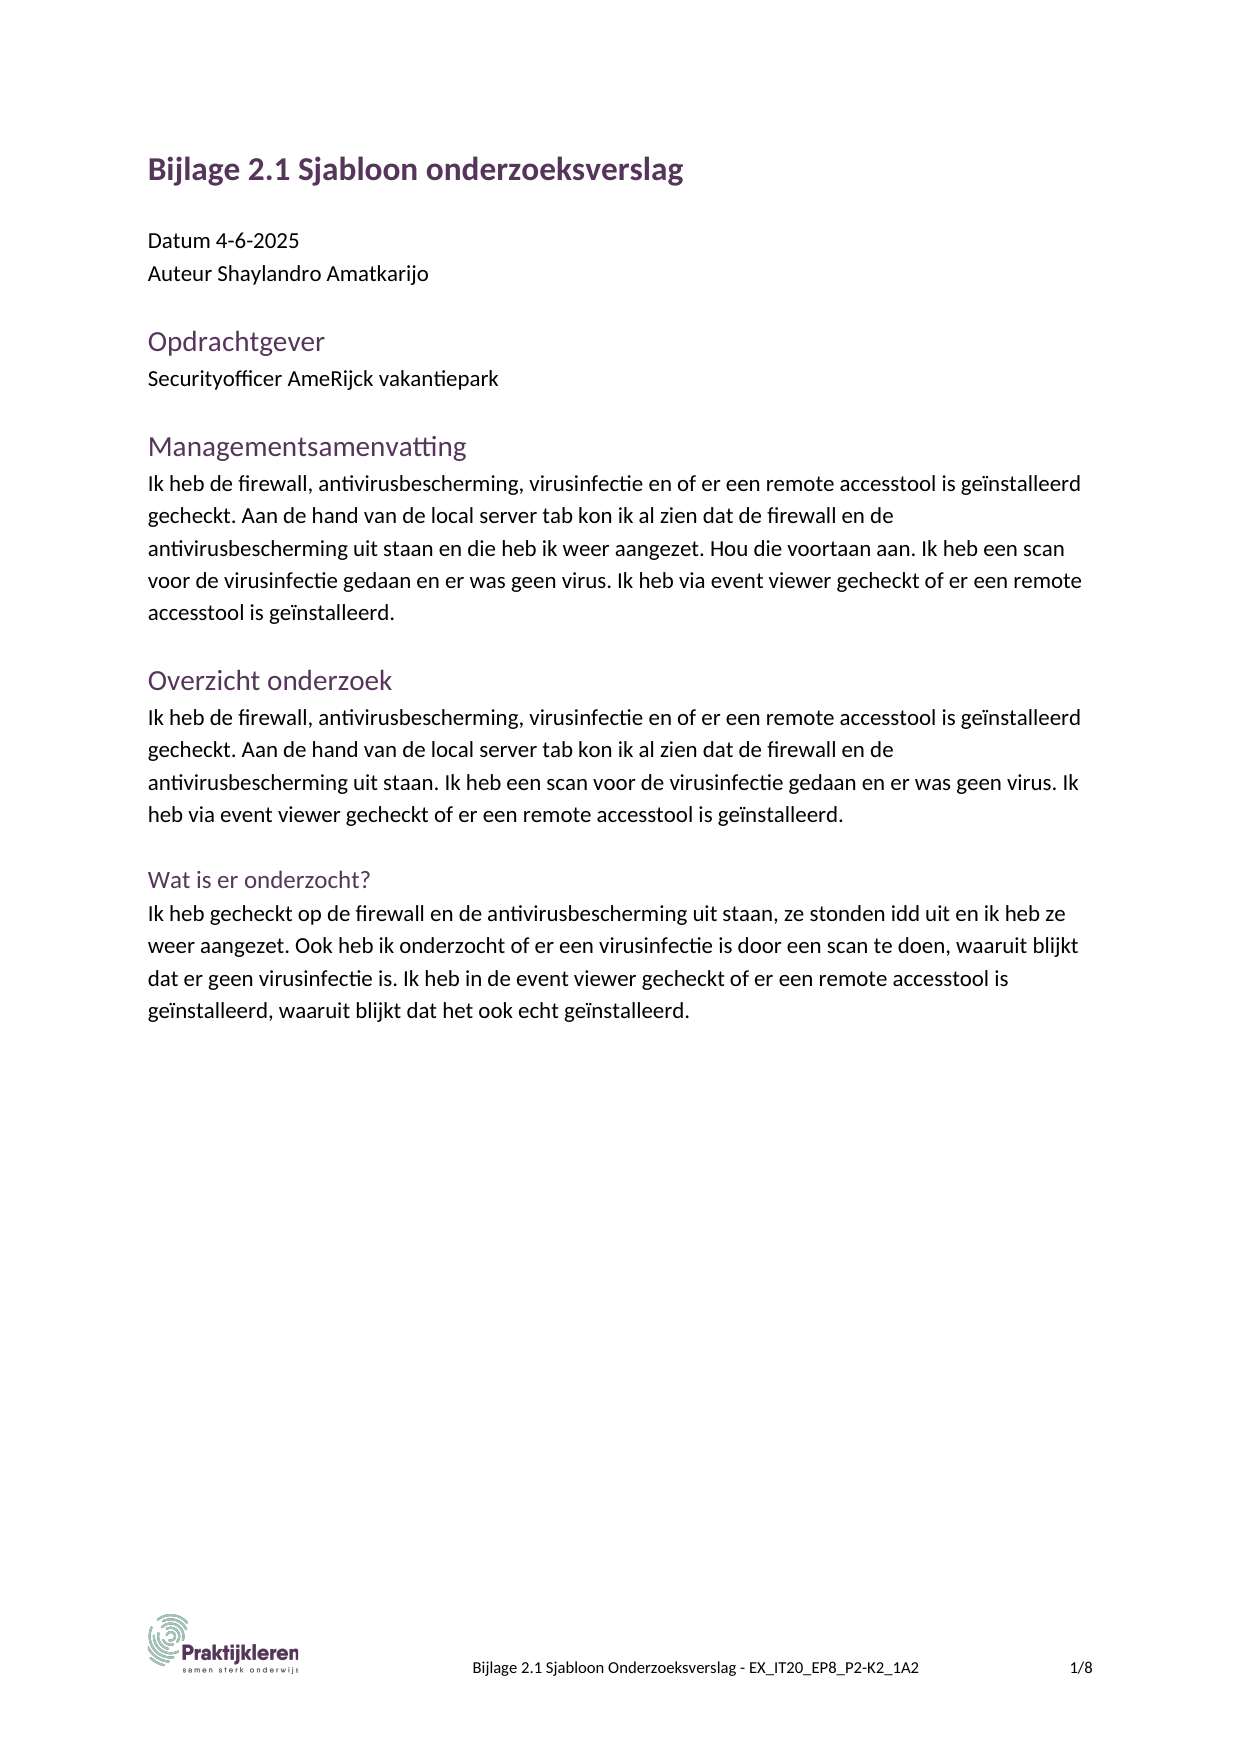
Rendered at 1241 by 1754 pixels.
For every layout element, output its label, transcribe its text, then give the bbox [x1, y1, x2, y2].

subtitle Opdrachtgever [148, 323, 1093, 359]
text Datum 4-6-2025 [148, 227, 1093, 254]
subtitle Bijlage 2.1 Sjabloon onderzoeksverslag [148, 148, 1093, 188]
text Ik heb de firewall, antivirusbescherming, virusinfectie en of er een remote accesstool is geïnstalleerd gecheckt. Aan de hand van de local server tab kon ik al zien dat de firewall en de antivirusbescherming uit staan en die heb ik weer aangezet. Hou die voortaan aan. Ik heb een scan voor de virusinfectie gedaan en er was geen virus. Ik heb via event viewer gecheckt of er een remote accesstool is geïnstalleerd. [148, 469, 1093, 626]
subtitle Managementsamenvatting [148, 428, 1093, 464]
text Auteur Shaylandro Amatkarijo [148, 259, 1093, 287]
text Securityofficer AmeRijck vakantiepark [148, 364, 1093, 392]
text Ik heb de firewall, antivirusbescherming, virusinfectie en of er een remote accesstool is geïnstalleerd gecheckt. Aan de hand van de local server tab kon ik al zien dat de firewall en de antivirusbescherming uit staan. Ik heb een scan voor de virusinfectie gedaan en er was geen virus. Ik heb via event viewer gecheckt of er een remote accesstool is geïnstalleerd. [148, 703, 1093, 828]
text Ik heb gecheckt op de firewall en de antivirusbescherming uit staan, ze stonden idd uit en ik heb ze weer aangezet. Ook heb ik onderzocht of er een virusinfectie is door een scan te doen, waaruit blijkt dat er geen virusinfectie is. Ik heb in de event viewer gecheckt of er een remote accesstool is geïnstalleerd, waaruit blijkt dat het ook echt geïnstalleerd. [148, 899, 1093, 1024]
subtitle Overzicht onderzoek [148, 662, 1093, 698]
picture [147, 1614, 299, 1674]
subtitle Wat is er onderzocht? [148, 864, 1093, 895]
